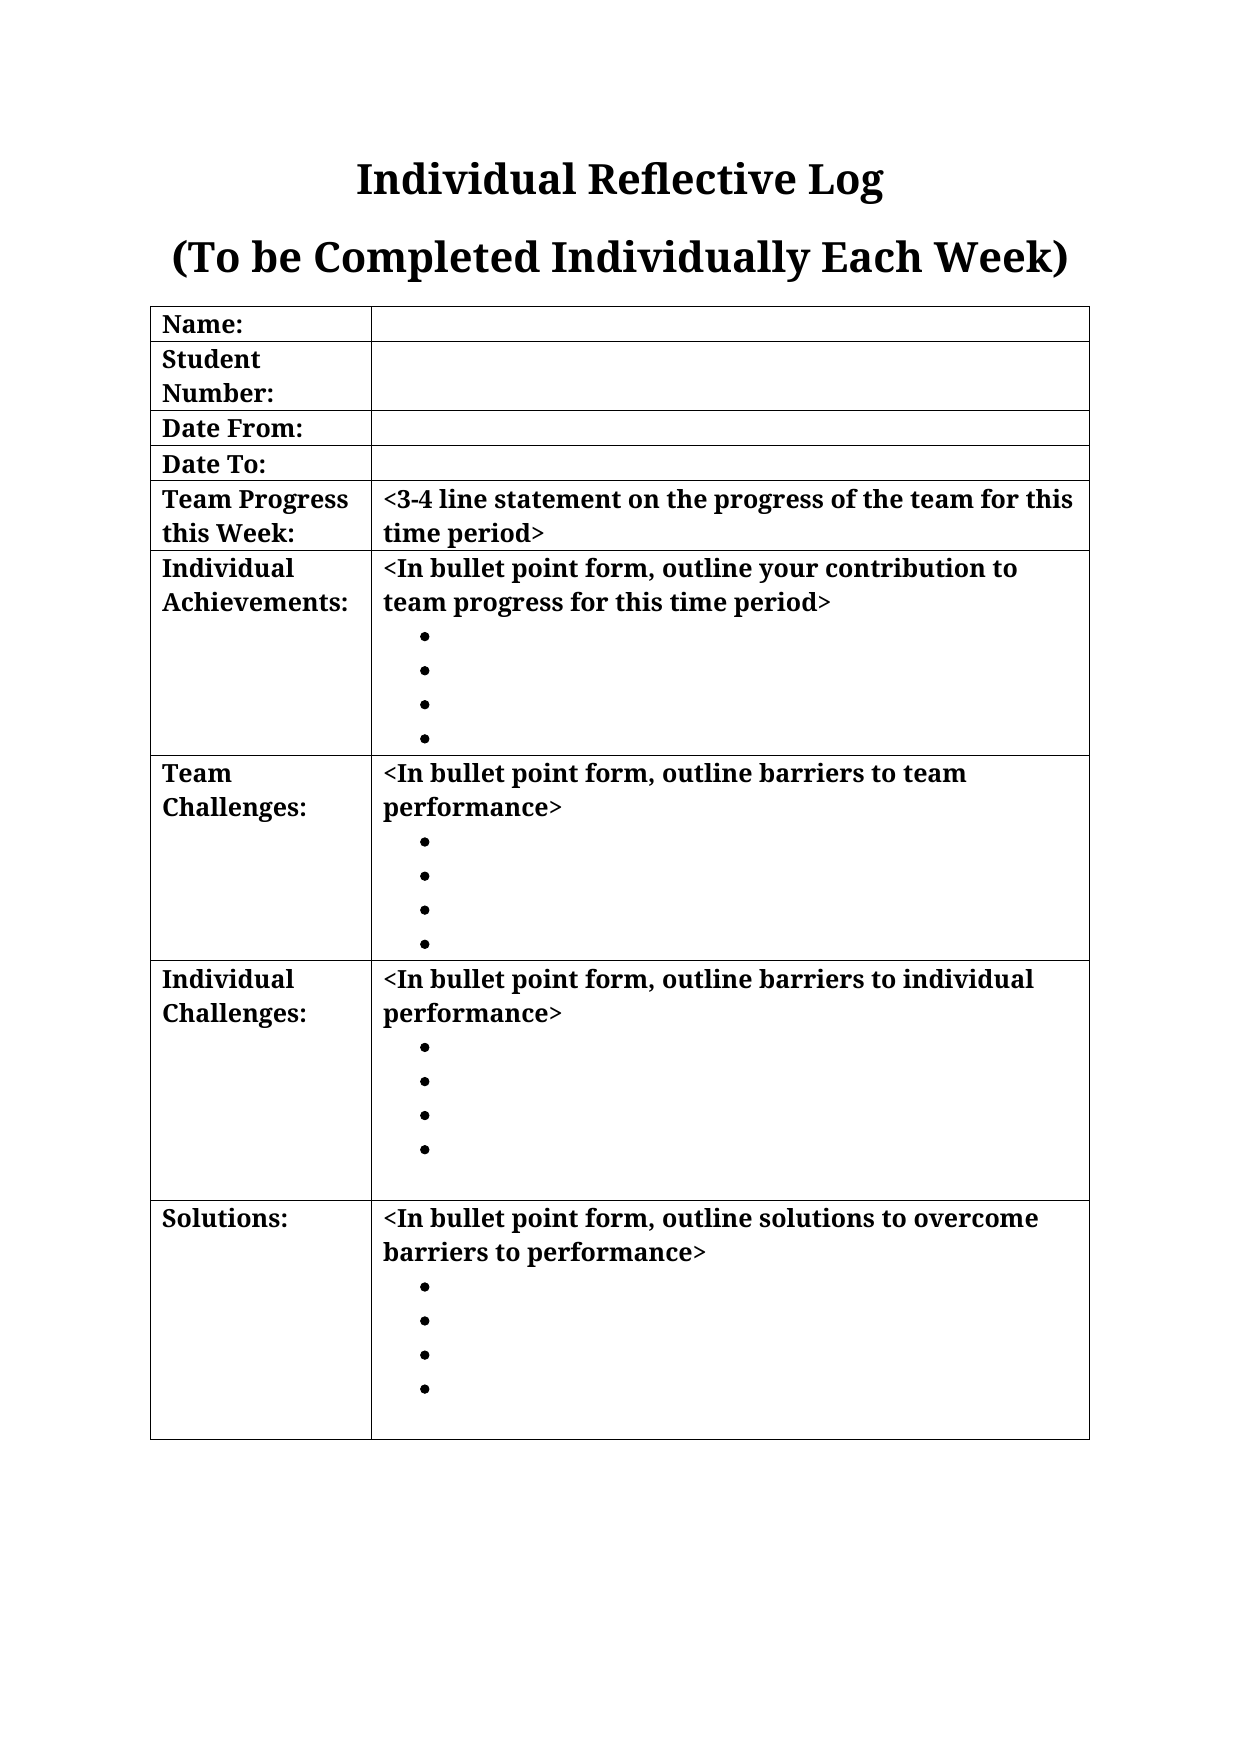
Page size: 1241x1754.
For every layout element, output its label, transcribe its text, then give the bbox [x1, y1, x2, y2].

table_cell Individual Achievements: [151, 551, 371, 755]
table_cell Team Challenges: [151, 756, 371, 960]
table_cell Team Progress this Week: [151, 481, 371, 549]
table_cell [372, 342, 1089, 410]
table_header [372, 307, 1089, 341]
table_cell <In bullet point form, outline solutions to overcome barriers to performance> [372, 1201, 1089, 1439]
table_cell Date To: [151, 446, 371, 480]
table_cell Date From: [151, 411, 371, 445]
text Individual Reflective Log [150, 150, 1090, 207]
table_cell <In bullet point form, outline barriers to team performance> [372, 756, 1089, 960]
table_cell [372, 411, 1089, 445]
table_cell <In bullet point form, outline your contribution to team progress for this time period> [372, 551, 1089, 755]
table_cell <In bullet point form, outline barriers to individual performance> [372, 961, 1089, 1200]
table_cell Student Number: [151, 342, 371, 410]
text (To be Completed Individually Each Week) [150, 228, 1090, 285]
table_cell [372, 446, 1089, 480]
table_cell Individual Challenges: [151, 961, 371, 1200]
table_cell <3-4 line statement on the progress of the team for this time period> [372, 481, 1089, 549]
table_cell Solutions: [151, 1201, 371, 1439]
table_header Name: [151, 307, 371, 341]
